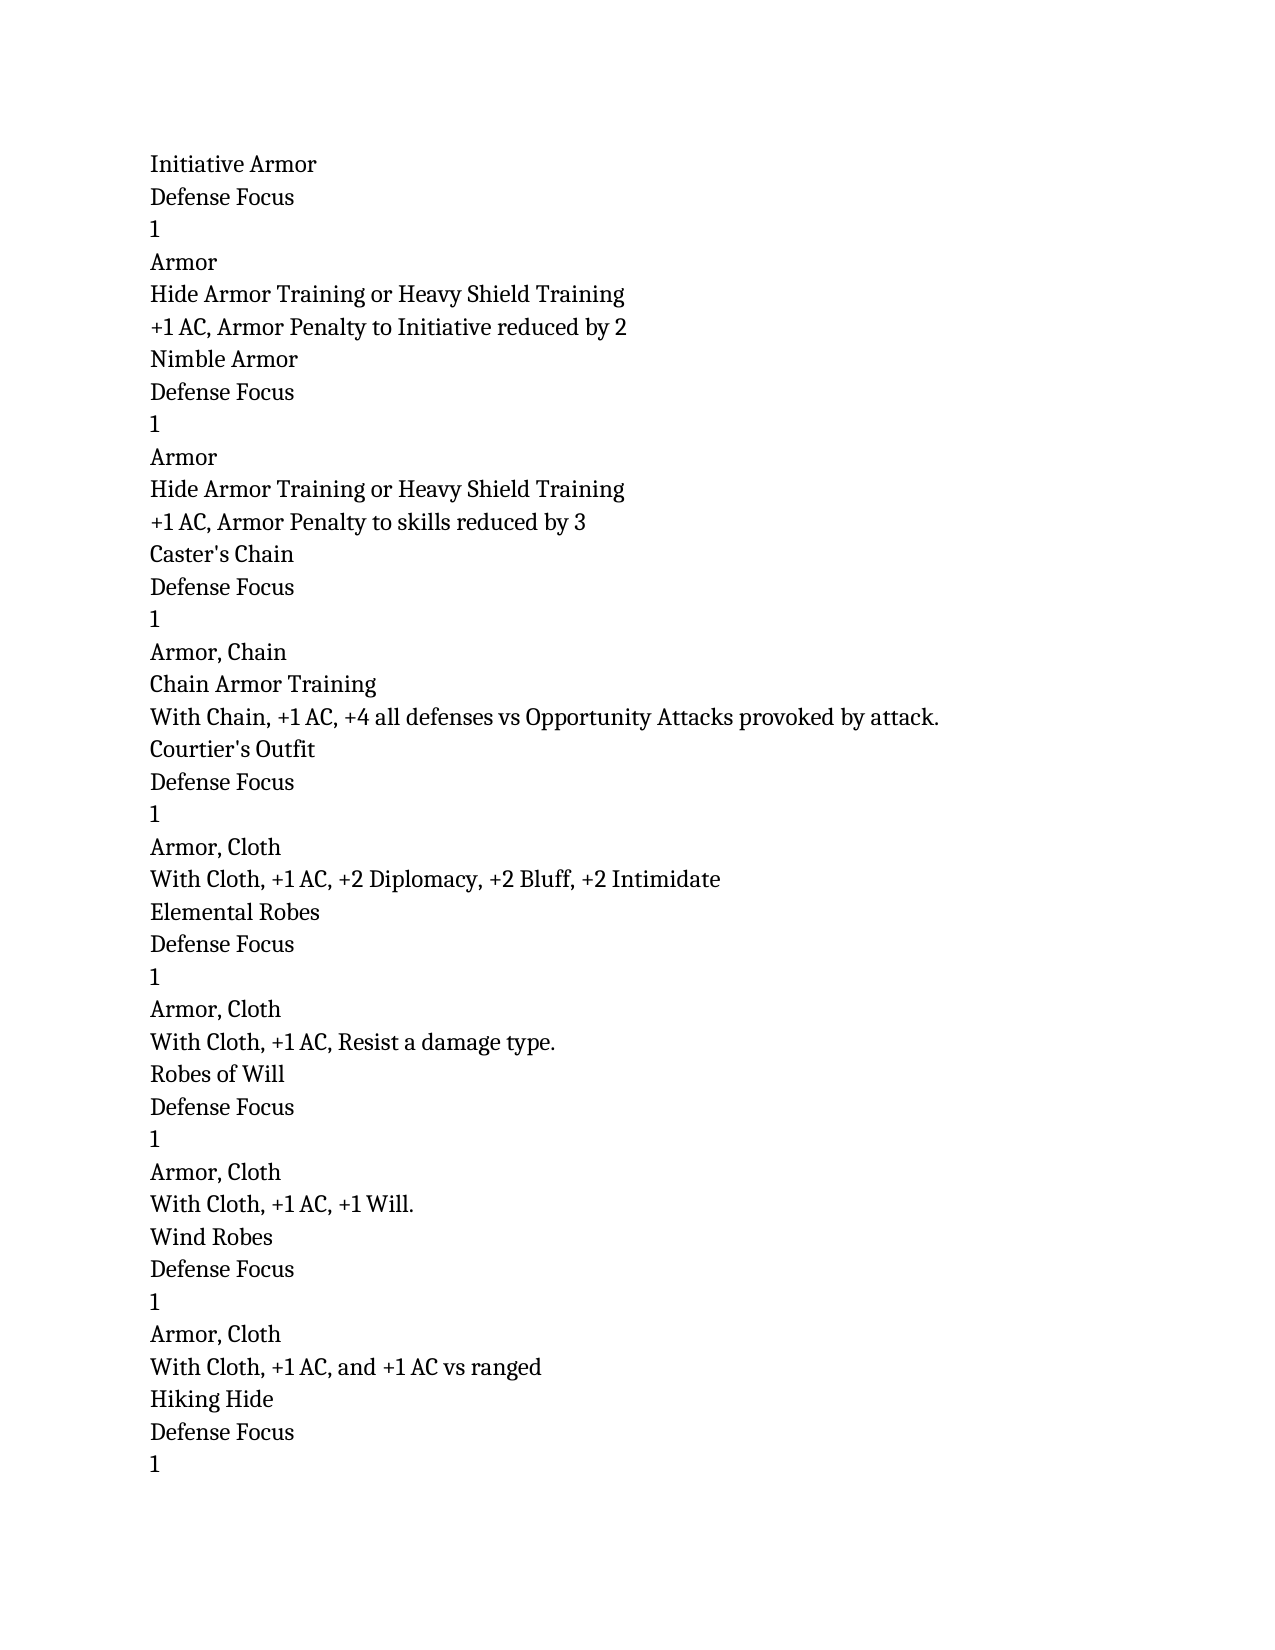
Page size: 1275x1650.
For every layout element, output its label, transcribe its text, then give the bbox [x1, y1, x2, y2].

text With Chain, +1 AC, +4 all defenses vs Opportunity Attacks provoked by attack. [150, 702, 1125, 731]
text Defense Focus [150, 1092, 1125, 1121]
text Hiking Hide [150, 1385, 1125, 1414]
text Robes of Will [150, 1060, 1125, 1089]
text Armor, Cloth [150, 995, 1125, 1024]
text Armor, Cloth [150, 1320, 1125, 1349]
text 1 [150, 1450, 1125, 1479]
text +1 AC, Armor Penalty to skills reduced by 3 [150, 507, 1125, 536]
text With Cloth, +1 AC, Resist a damage type. [150, 1027, 1125, 1056]
text Defense Focus [150, 767, 1125, 796]
text Armor [150, 247, 1125, 276]
text Nimble Armor [150, 345, 1125, 374]
text +1 AC, Armor Penalty to Initiative reduced by 2 [150, 312, 1125, 341]
text Defense Focus [150, 1255, 1125, 1284]
text With Cloth, +1 AC, +1 Will. [150, 1190, 1125, 1219]
text Defense Focus [150, 377, 1125, 406]
text Armor, Cloth [150, 1157, 1125, 1186]
text 1 [150, 1125, 1125, 1154]
text Defense Focus [150, 572, 1125, 601]
text 1 [150, 962, 1125, 991]
text With Cloth, +1 AC, and +1 AC vs ranged [150, 1352, 1125, 1381]
text 1 [150, 215, 1125, 244]
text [150, 280, 1125, 309]
text With Cloth, +1 AC, +2 Diplomacy, +2 Bluff, +2 Intimidate [150, 865, 1125, 894]
text Courtier's Outfit [150, 735, 1125, 764]
text 1 [150, 605, 1125, 634]
text 1 [150, 1287, 1125, 1316]
text 1 [150, 410, 1125, 439]
text Elemental Robes [150, 897, 1125, 926]
text Armor, Cloth [150, 832, 1125, 861]
text 1 [150, 800, 1125, 829]
text Initiative Armor [150, 150, 1125, 179]
text Armor [150, 442, 1125, 471]
text Chain Armor Training [150, 670, 1125, 699]
text Caster's Chain [150, 540, 1125, 569]
text Hide Armor Training or Heavy Shield Training [150, 475, 1125, 504]
text Defense Focus [150, 182, 1125, 211]
text Defense Focus [150, 1417, 1125, 1446]
text Defense Focus [150, 930, 1125, 959]
text Armor, Chain [150, 637, 1125, 666]
text Wind Robes [150, 1222, 1125, 1251]
